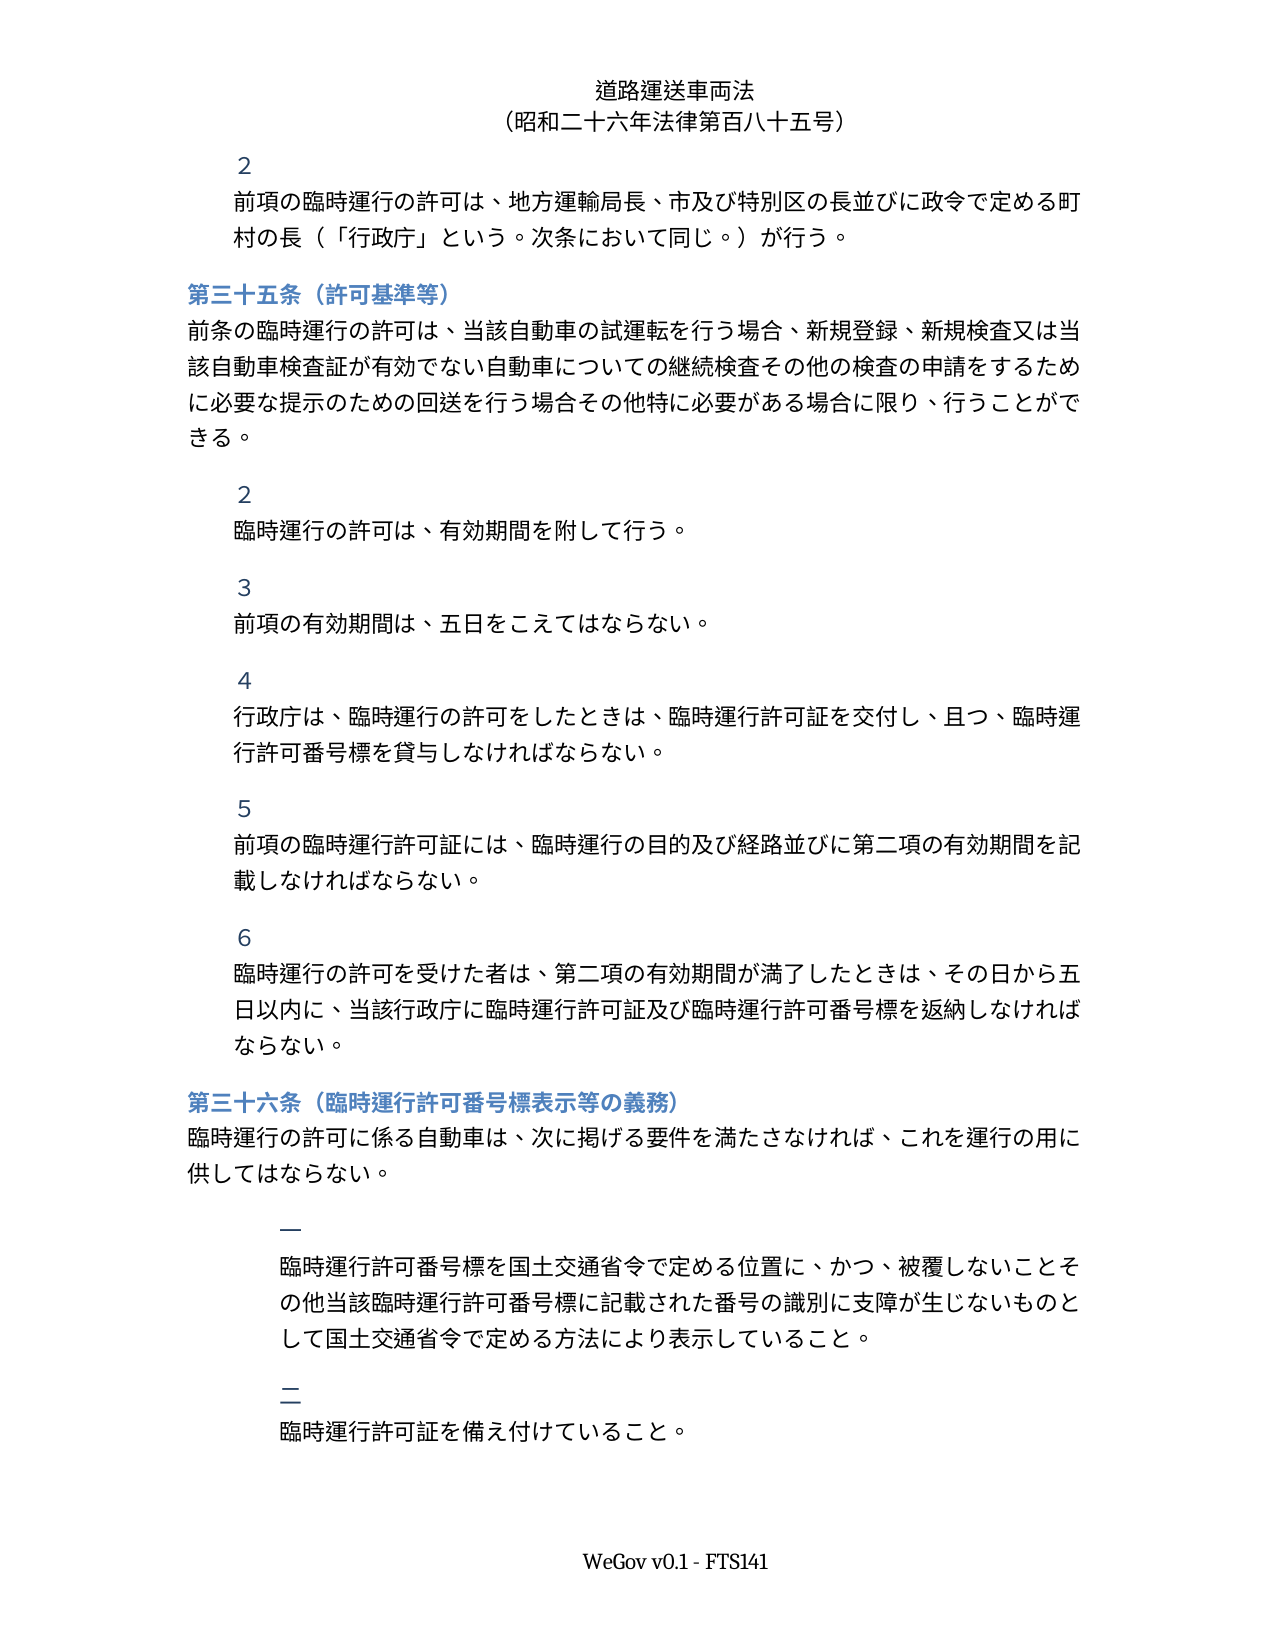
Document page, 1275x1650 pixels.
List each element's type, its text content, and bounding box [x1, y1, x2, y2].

subtitle 第三十六条（臨時運行許可番号標表示等の義務） [187, 1086, 1087, 1118]
text 臨時運行の許可を受けた者は、第二項の有効期間が満了したときは、その日から五日以内に、当該行政庁に臨時運行許可証及び臨時運行許可番号標を返納しなければならない。 [233, 958, 1087, 1061]
subtitle ５ [233, 793, 1087, 824]
subtitle ２ [233, 150, 1087, 181]
text 前項の臨時運行の許可は、地方運輸局長、市及び特別区の長並びに政令で定める町村の長（「行政庁」という。次条において同じ。）が行う。 [233, 186, 1087, 253]
subtitle ３ [233, 572, 1087, 603]
subtitle 二 [279, 1380, 1087, 1411]
text 臨時運行の許可は、有効期間を附して行う。 [233, 515, 1087, 546]
text 臨時運行許可証を備え付けていること。 [279, 1416, 1087, 1447]
subtitle ２ [233, 479, 1087, 510]
text 前項の臨時運行許可証には、臨時運行の目的及び経路並びに第二項の有効期間を記載しなければならない。 [233, 829, 1087, 896]
text 行政庁は、臨時運行の許可をしたときは、臨時運行許可証を交付し、且つ、臨時運行許可番号標を貸与しなければならない。 [233, 701, 1087, 768]
subtitle 一 [279, 1215, 1087, 1246]
subtitle 第三十五条（許可基準等） [187, 279, 1087, 310]
text 前項の有効期間は、五日をこえてはならない。 [233, 608, 1087, 639]
text 臨時運行の許可に係る自動車は、次に掲げる要件を満たさなければ、これを運行の用に供してはならない。 [187, 1122, 1087, 1189]
text 臨時運行許可番号標を国土交通省令で定める位置に、かつ、被覆しないことその他当該臨時運行許可番号標に記載された番号の識別に支障が生じないものとして国土交通省令で定める方法により表示していること。 [279, 1251, 1087, 1354]
text 前条の臨時運行の許可は、当該自動車の試運転を行う場合、新規登録、新規検査又は当該自動車検査証が有効でない自動車についての継続検査その他の検査の申請をするために必要な提示のための回送を行う場合その他特に必要がある場合に限り、行うことができる。 [187, 314, 1087, 454]
subtitle ４ [233, 664, 1087, 696]
subtitle ６ [233, 922, 1087, 953]
